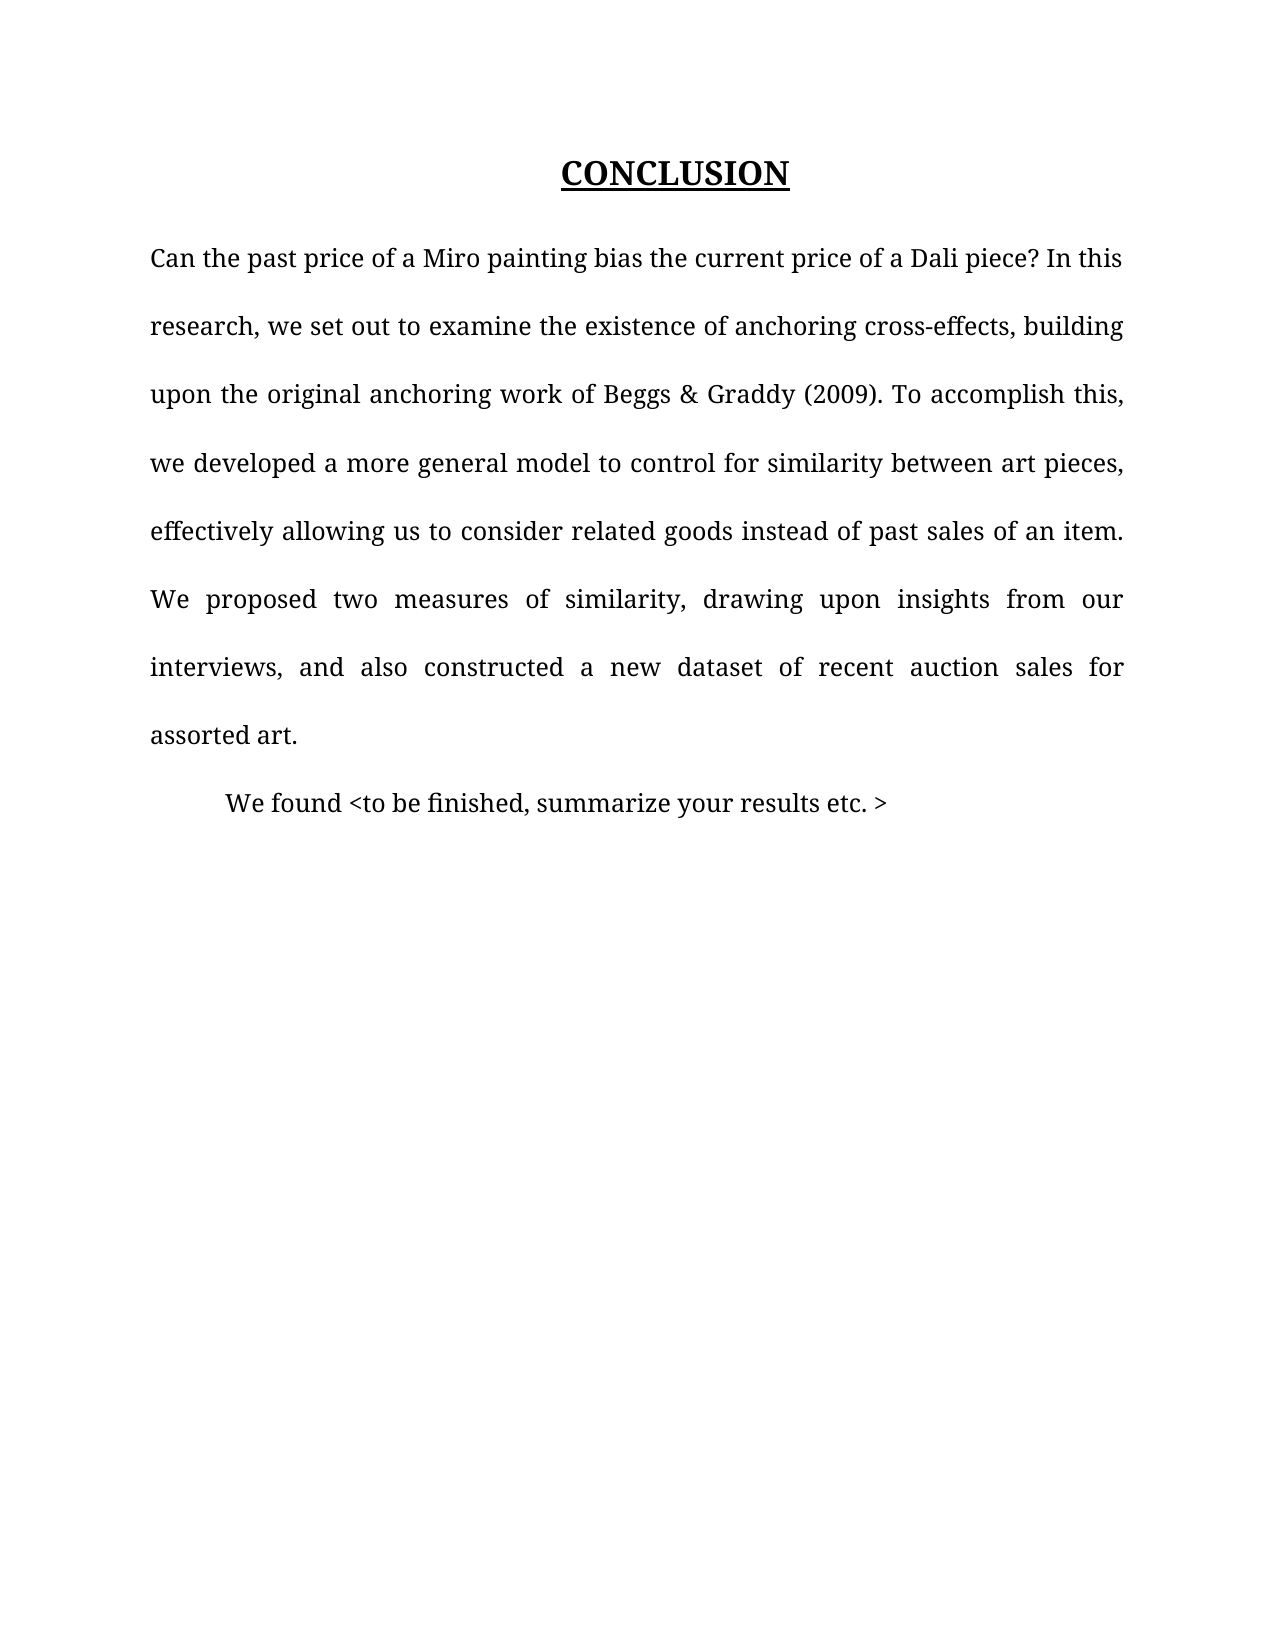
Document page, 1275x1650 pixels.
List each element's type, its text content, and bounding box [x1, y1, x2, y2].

text Can the past price of a Miro painting bias the current price of a Dali piece? In this research, we set out to examine the existence of anchoring cross-effects, building upon the original anchoring work of Beggs & Graddy (2009). To accomplish this, we developed a more general model to control for similarity between art pieces, effectively allowing us to consider related goods instead of past sales of an item. We proposed two measures of similarity, drawing upon insights from our interviews, and also constructed a new dataset of recent auction sales for assorted art. [150, 241, 1125, 752]
text We found <to be finished, summarize your results etc. > [150, 786, 1125, 820]
text CONCLUSION [150, 150, 1125, 195]
